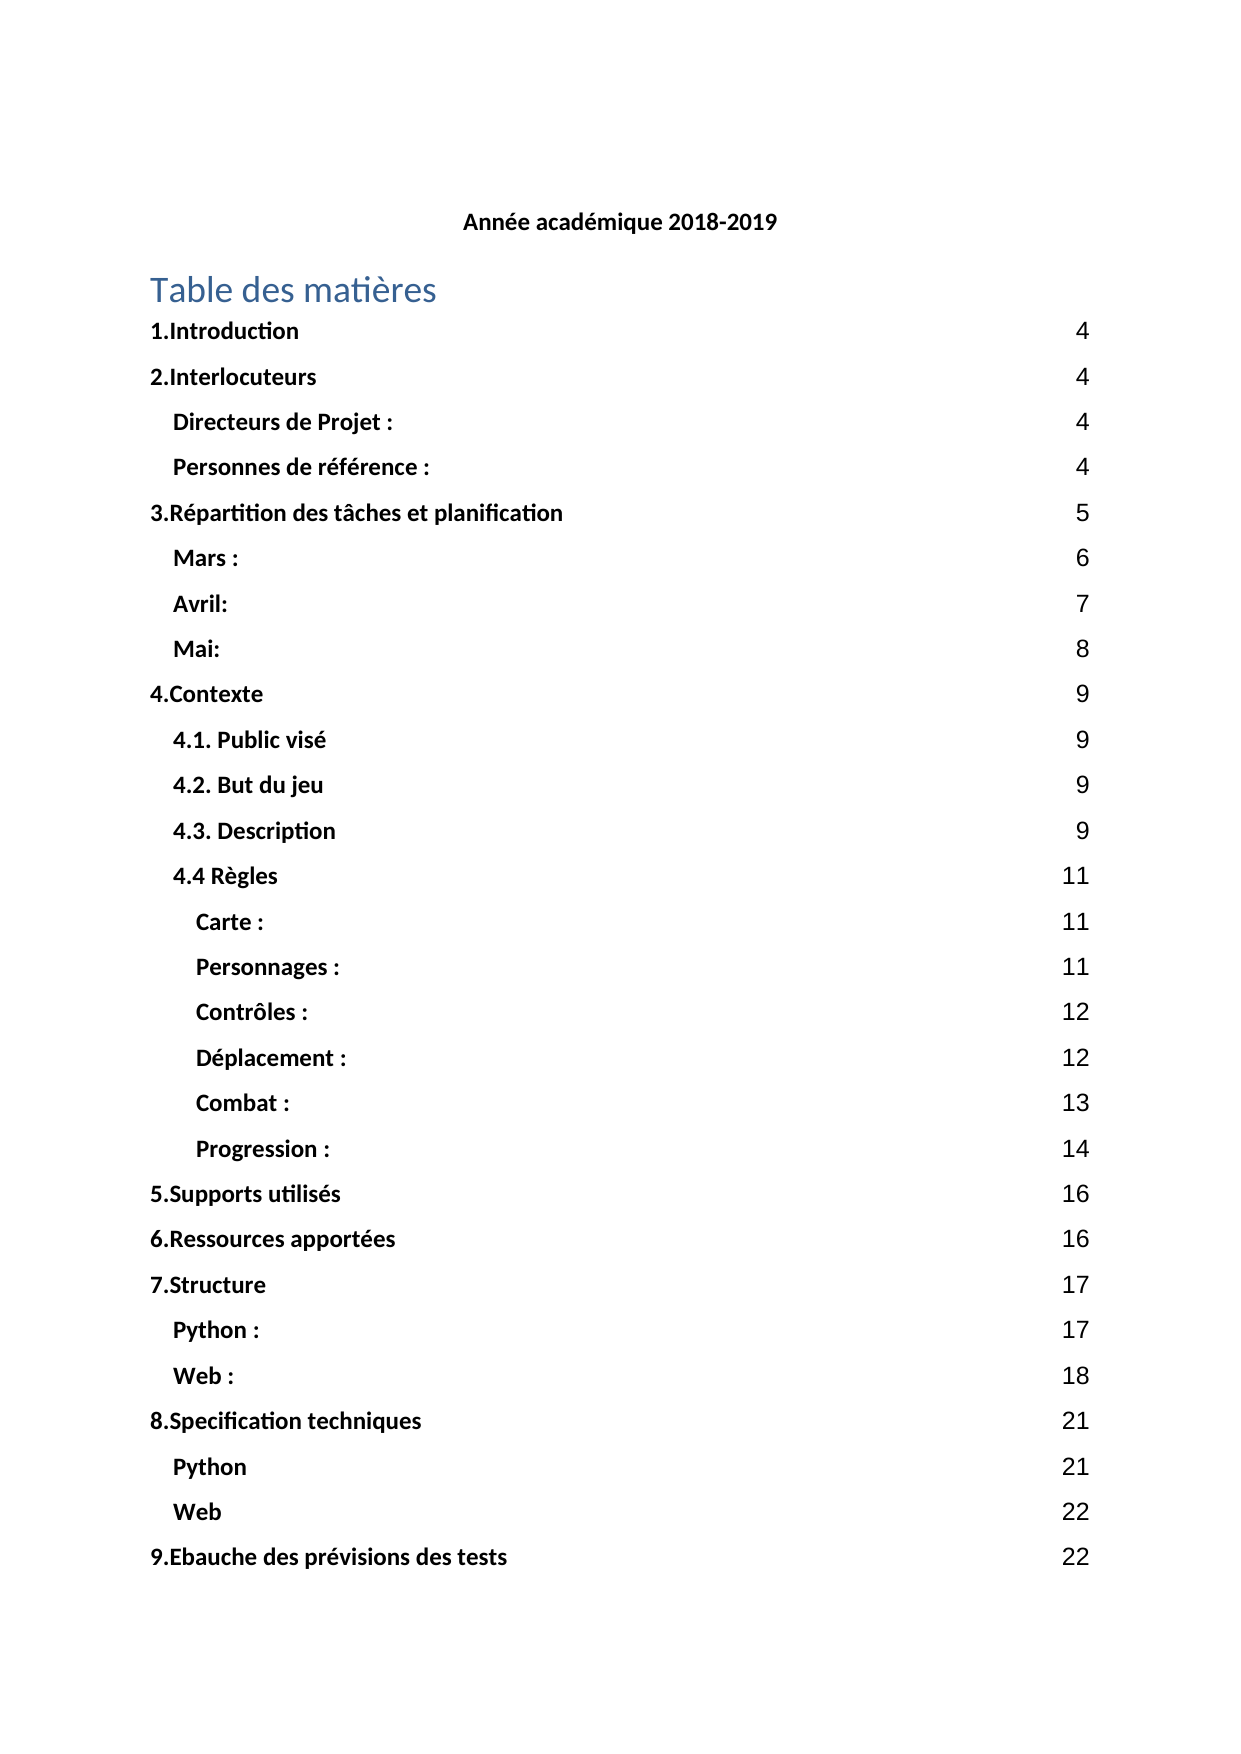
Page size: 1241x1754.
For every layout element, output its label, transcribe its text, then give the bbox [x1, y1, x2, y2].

text Année académique 2018-2019 [150, 206, 1090, 236]
text Table des matières [150, 266, 1090, 312]
